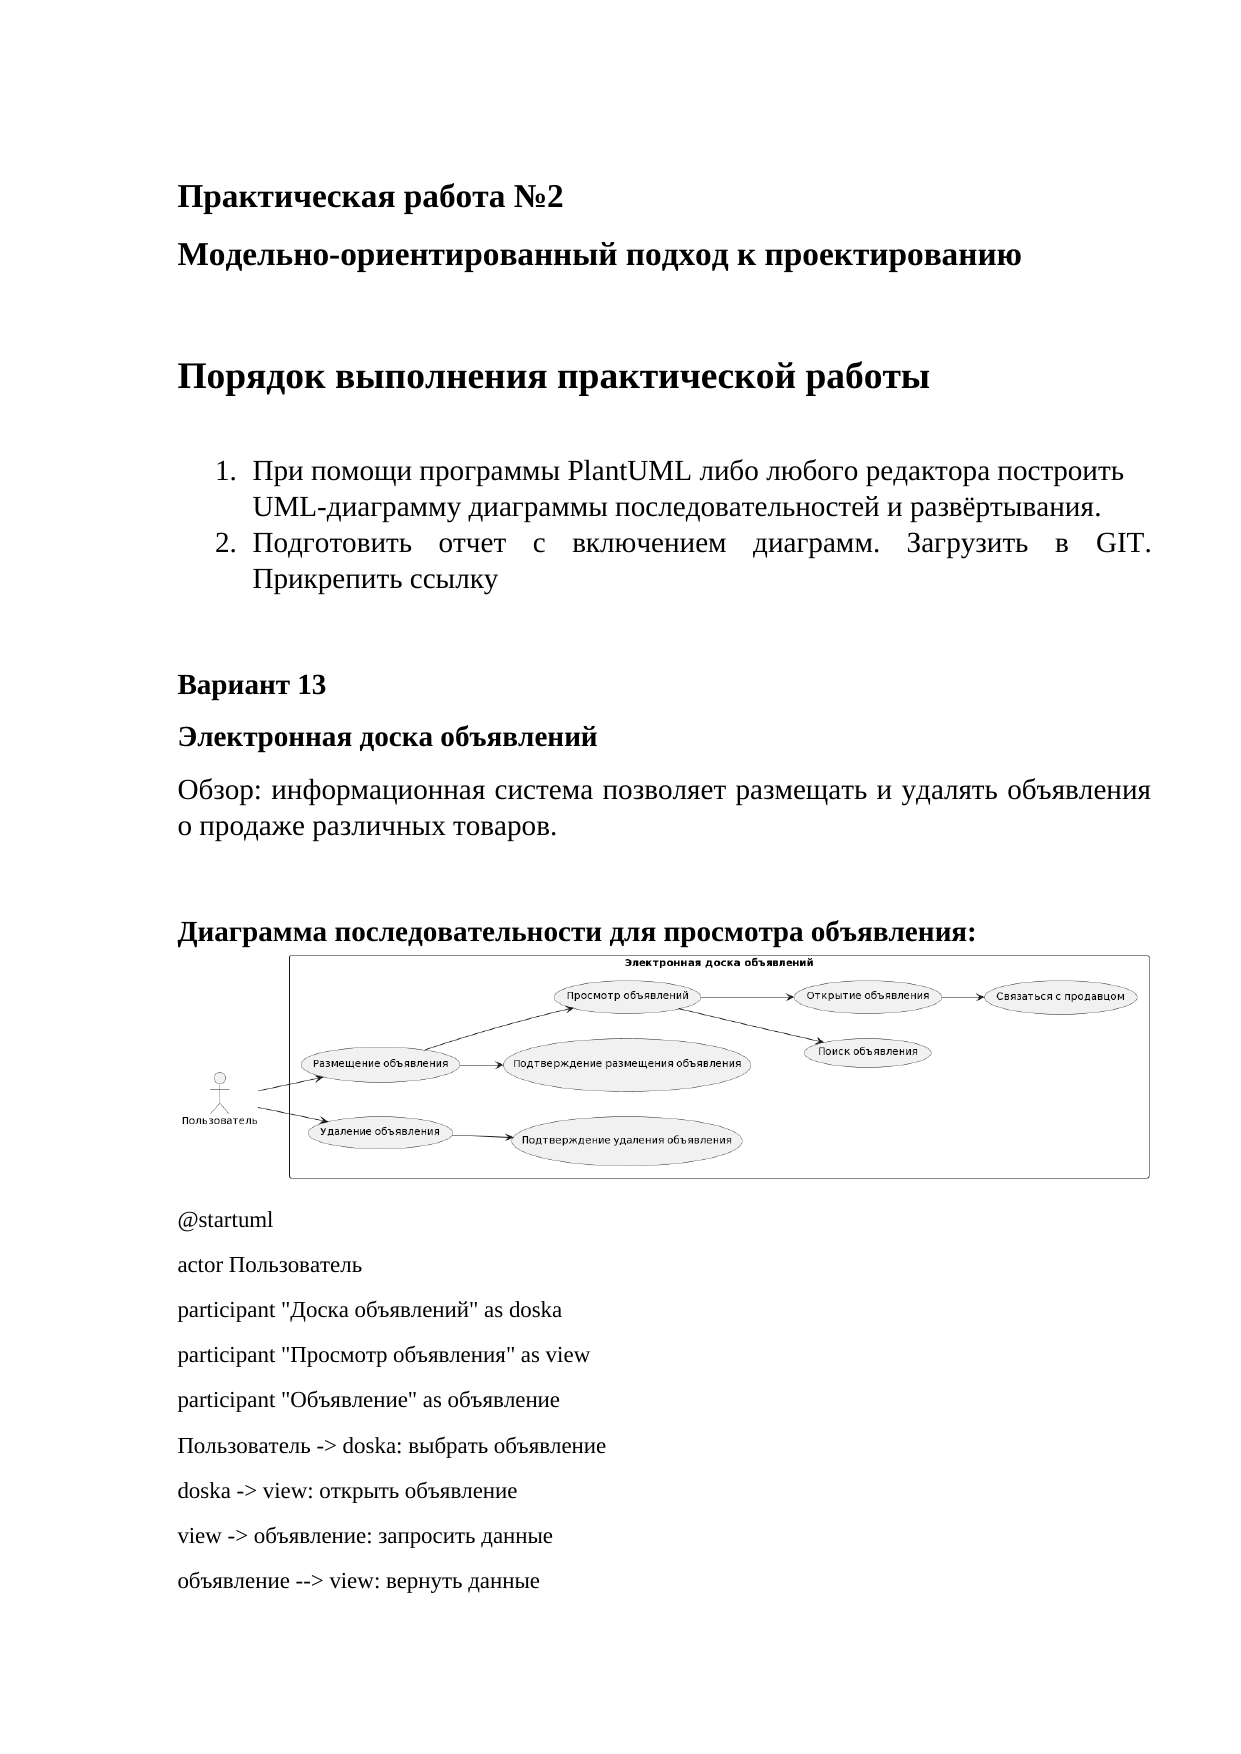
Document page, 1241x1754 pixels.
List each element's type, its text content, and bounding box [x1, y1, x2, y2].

text Практическая работа №2 [177, 176, 1152, 214]
text Вариант 13 [177, 667, 1152, 700]
text participant "Доска объявлений" as doska [177, 1296, 1152, 1323]
text participant "Объявление" as объявление [177, 1387, 1152, 1413]
text объявление --> view: вернуть данные [177, 1567, 1152, 1593]
text actor Пользователь [177, 1251, 1152, 1278]
subtitle Порядок выполнения практической работы [177, 353, 1152, 396]
text participant "Просмотр объявления" as view [177, 1341, 1152, 1368]
text view -> объявление: запросить данные [177, 1522, 1152, 1548]
text Электронная доска объявлений [177, 719, 1152, 753]
text Пользователь -> doska: выбрать объявление [177, 1432, 1152, 1458]
list Подготовить отчет с включением диаграмм. Загрузить в GIT. Прикрепить ссылку [215, 525, 1152, 595]
text Диаграмма последовательности для просмотра объявления: [177, 914, 1152, 950]
text Обзор: информационная система позволяет размещать и удалять объявления о продаже различных товаров. [177, 772, 1152, 842]
text doska -> view: открыть объявление [177, 1477, 1152, 1503]
text @startuml [177, 1206, 1152, 1232]
list При помощи программы PlantUML либо любого редактора построить UML-диаграмму диаграммы последовательностей и развёртывания. [215, 453, 1152, 522]
text Модельно-ориентированный подход к проектированию [177, 234, 1152, 272]
picture [177, 950, 1152, 1181]
